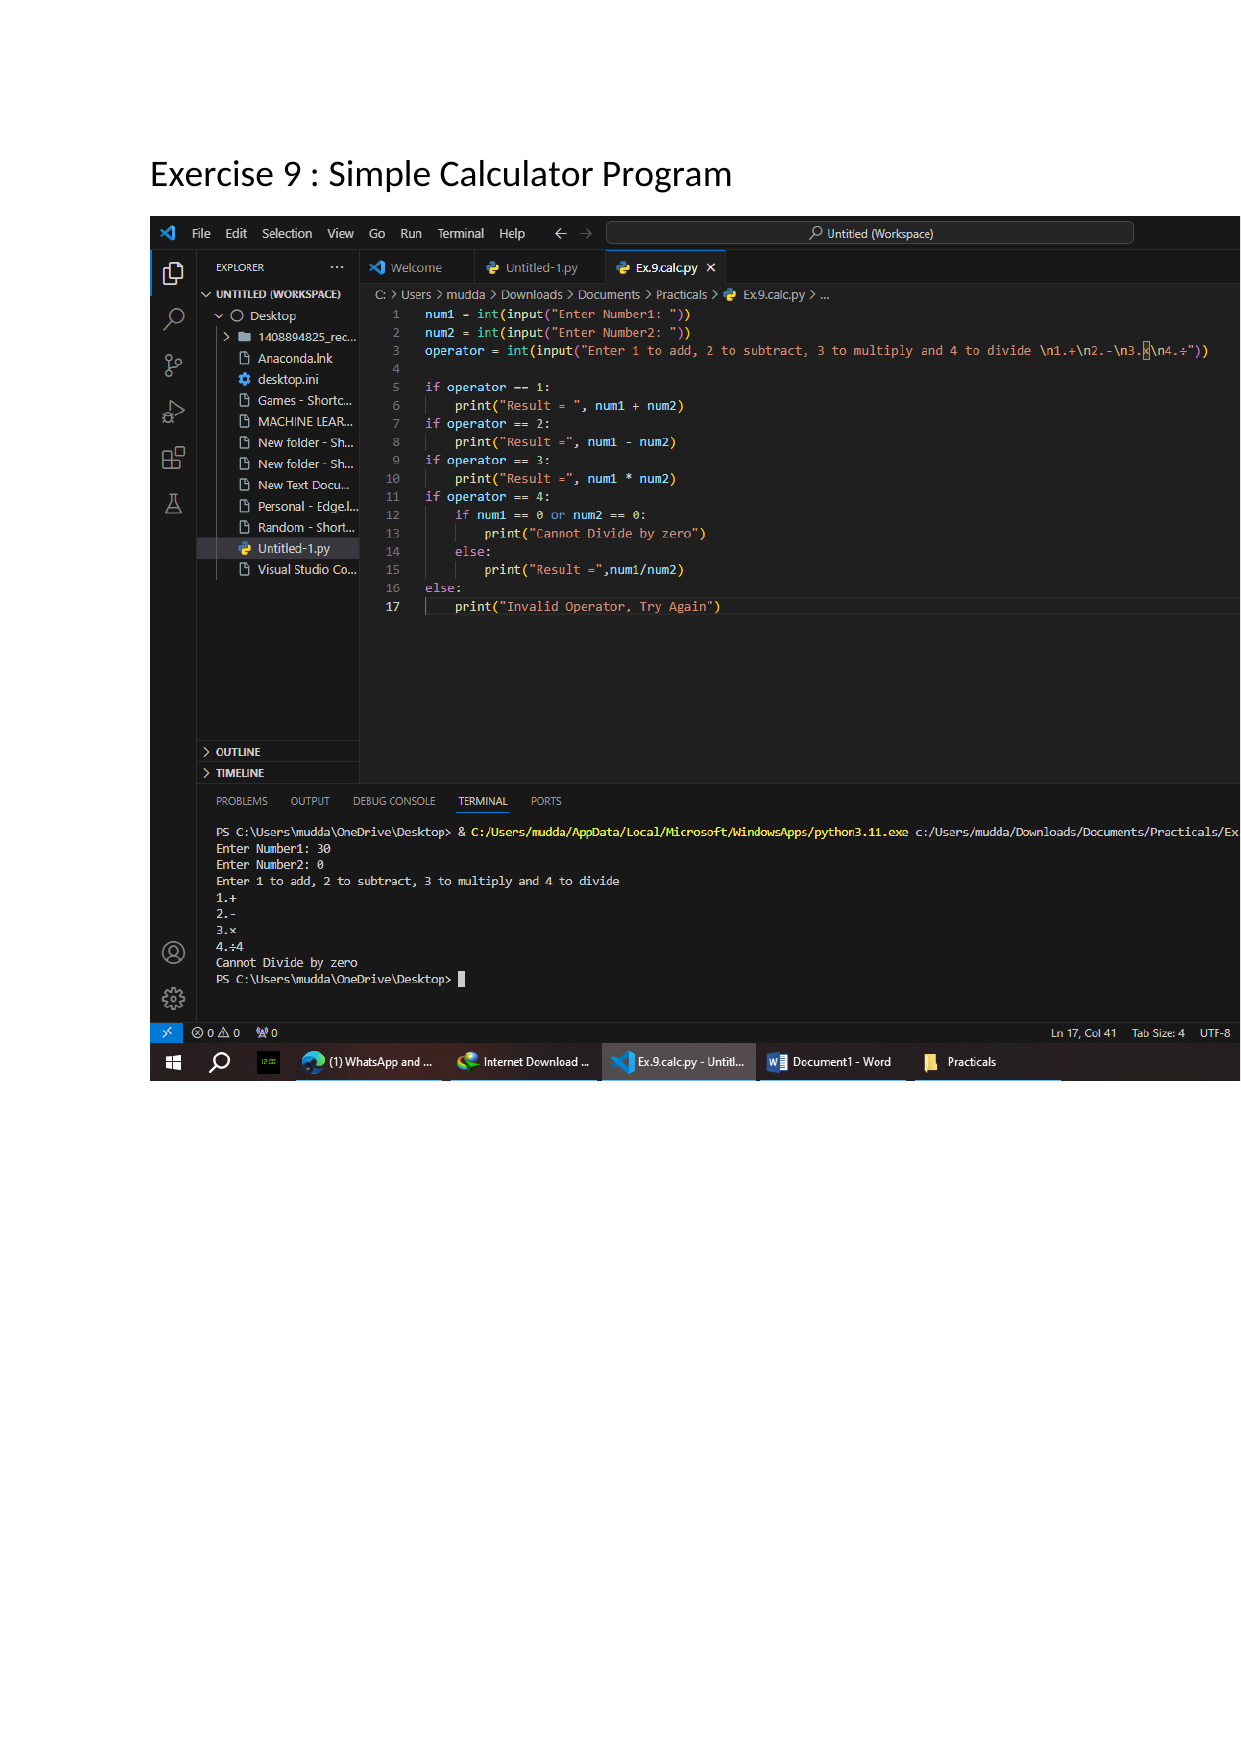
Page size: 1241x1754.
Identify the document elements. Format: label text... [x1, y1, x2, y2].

text Exercise 9 : Simple Calculator Program [150, 150, 1090, 196]
picture [150, 216, 1241, 1081]
